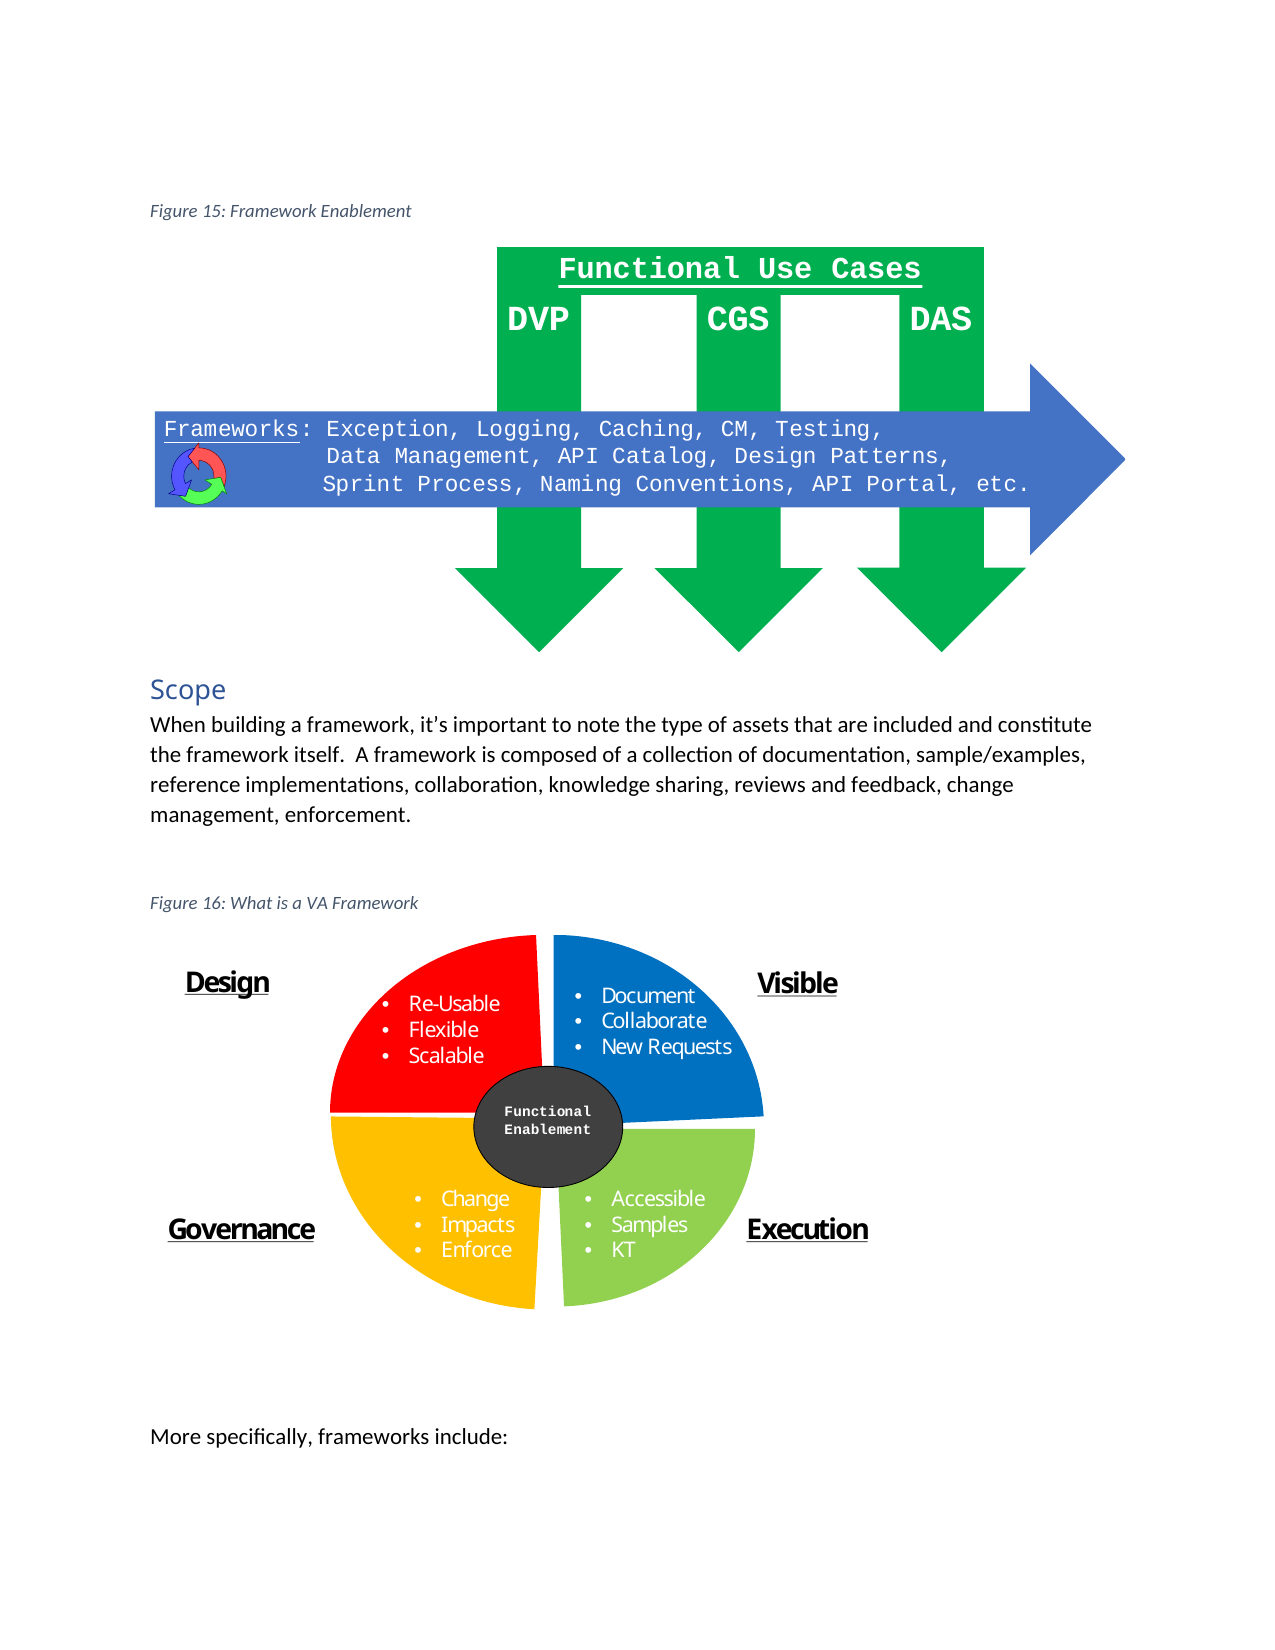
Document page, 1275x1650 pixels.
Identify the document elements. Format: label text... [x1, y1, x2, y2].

subtitle Scope [150, 670, 1125, 707]
text More specifically, frameworks include: [150, 1422, 1125, 1450]
text When building a framework, it’s important to note the type of assets that are included and constitute the framework itself. A framework is composed of a collection of documentation, sample/examples, reference implementations, collaboration, knowledge sharing, reviews and feedback, change management, enforcement. [150, 710, 1125, 828]
